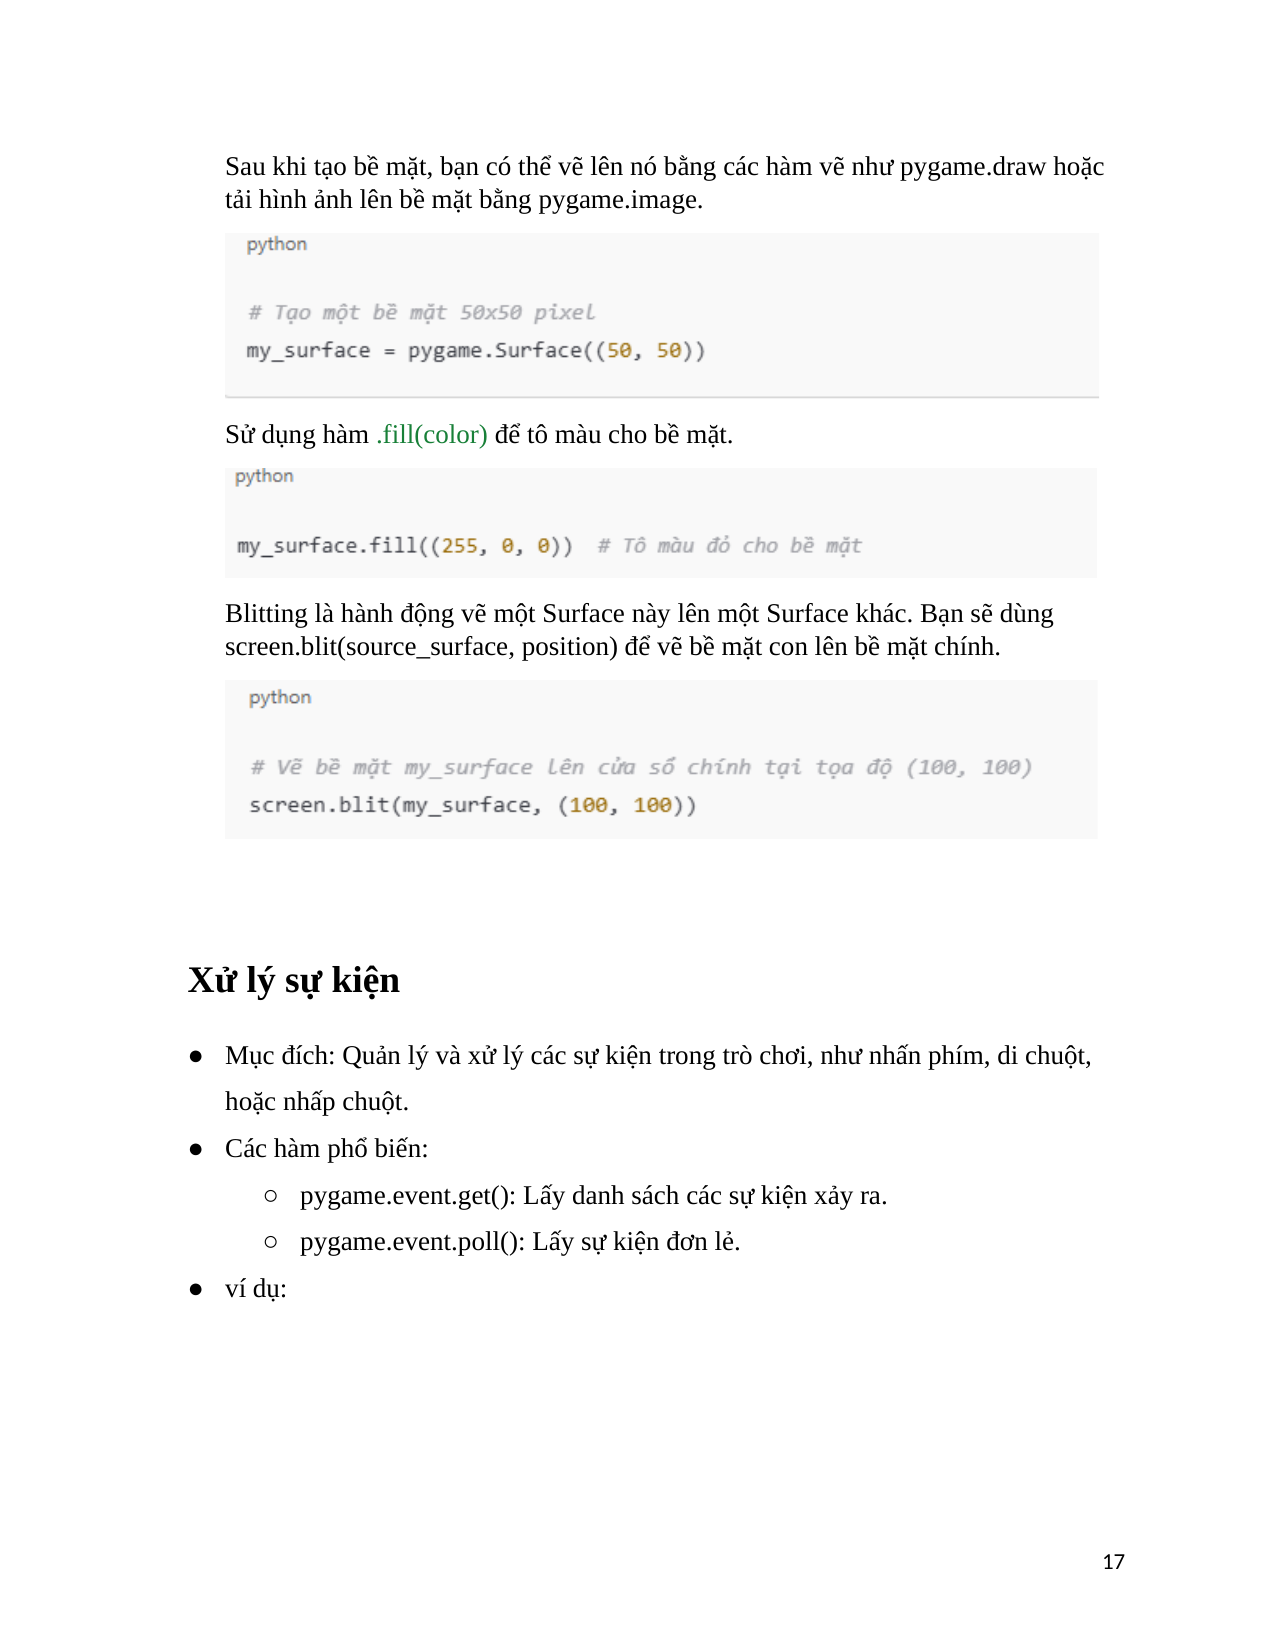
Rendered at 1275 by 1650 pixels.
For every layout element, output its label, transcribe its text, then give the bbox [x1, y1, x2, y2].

text Blitting là hành động vẽ một Surface này lên một Surface khác. Bạn sẽ dùng screen.blit(source_surface, position) để vẽ bề mặt con lên bề mặt chính. [225, 597, 1125, 661]
picture [225, 468, 1097, 578]
text Sau khi tạo bề mặt, bạn có thể vẽ lên nó bằng các hàm vẽ như pygame.draw hoặc tải hình ảnh lên bề mặt bằng pygame.image. [225, 150, 1125, 215]
list Các hàm phổ biến: [187, 1132, 1125, 1163]
text Xử lý sự kiện [187, 957, 1125, 1001]
text Sử dụng hàm .fill(color) để tô màu cho bề mặt. [225, 418, 1125, 449]
picture [225, 233, 1100, 400]
list Mục đích: Quản lý và xử lý các sự kiện trong trò chơi, như nhấn phím, di chuột, hoặc nhấp chuột. [187, 1039, 1125, 1117]
picture [225, 680, 1098, 839]
list ví dụ: [187, 1272, 1125, 1303]
list pygame.event.poll(): Lấy sự kiện đơn lẻ. [262, 1226, 1125, 1257]
list pygame.event.get(): Lấy danh sách các sự kiện xảy ra. [262, 1179, 1125, 1210]
